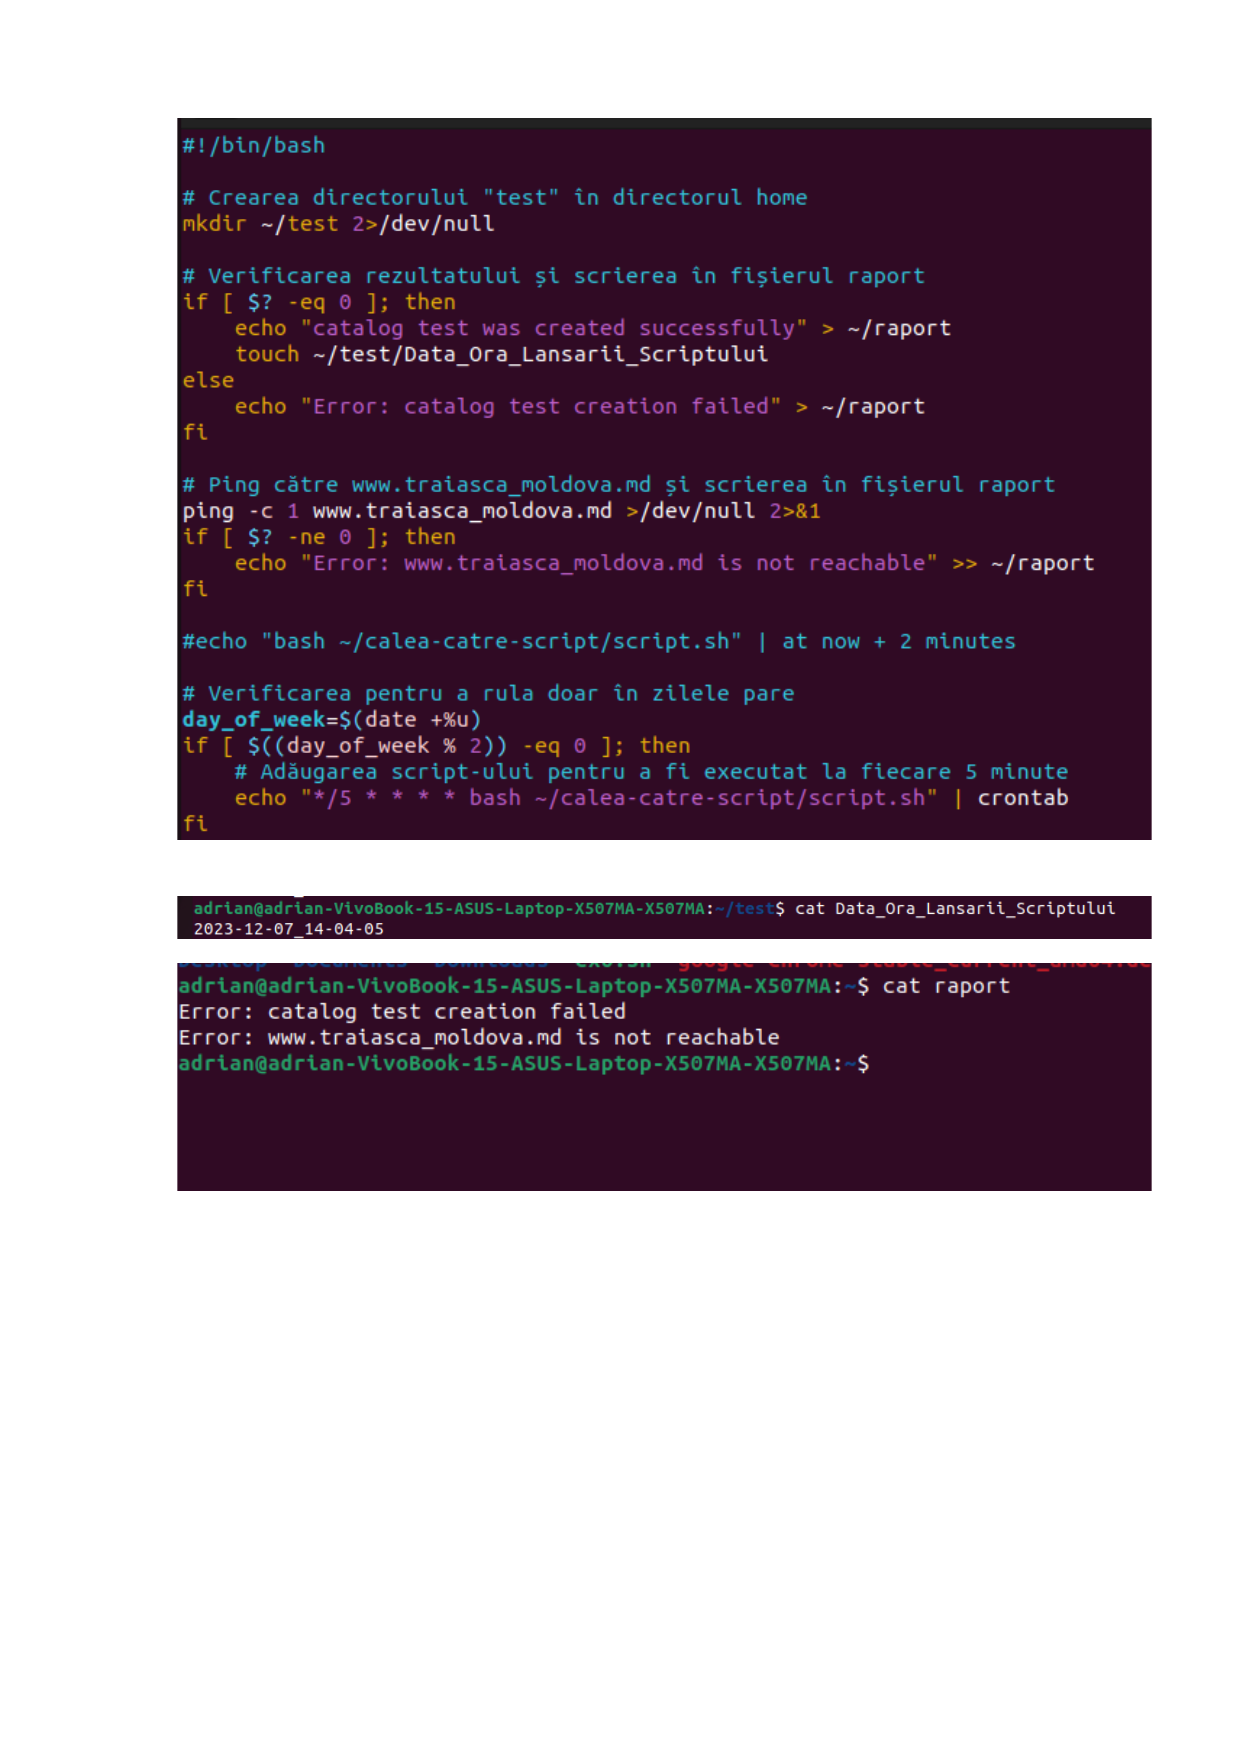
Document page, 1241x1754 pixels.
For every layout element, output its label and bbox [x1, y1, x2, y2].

picture [177, 118, 1152, 840]
picture [177, 896, 1152, 939]
picture [177, 963, 1152, 1191]
